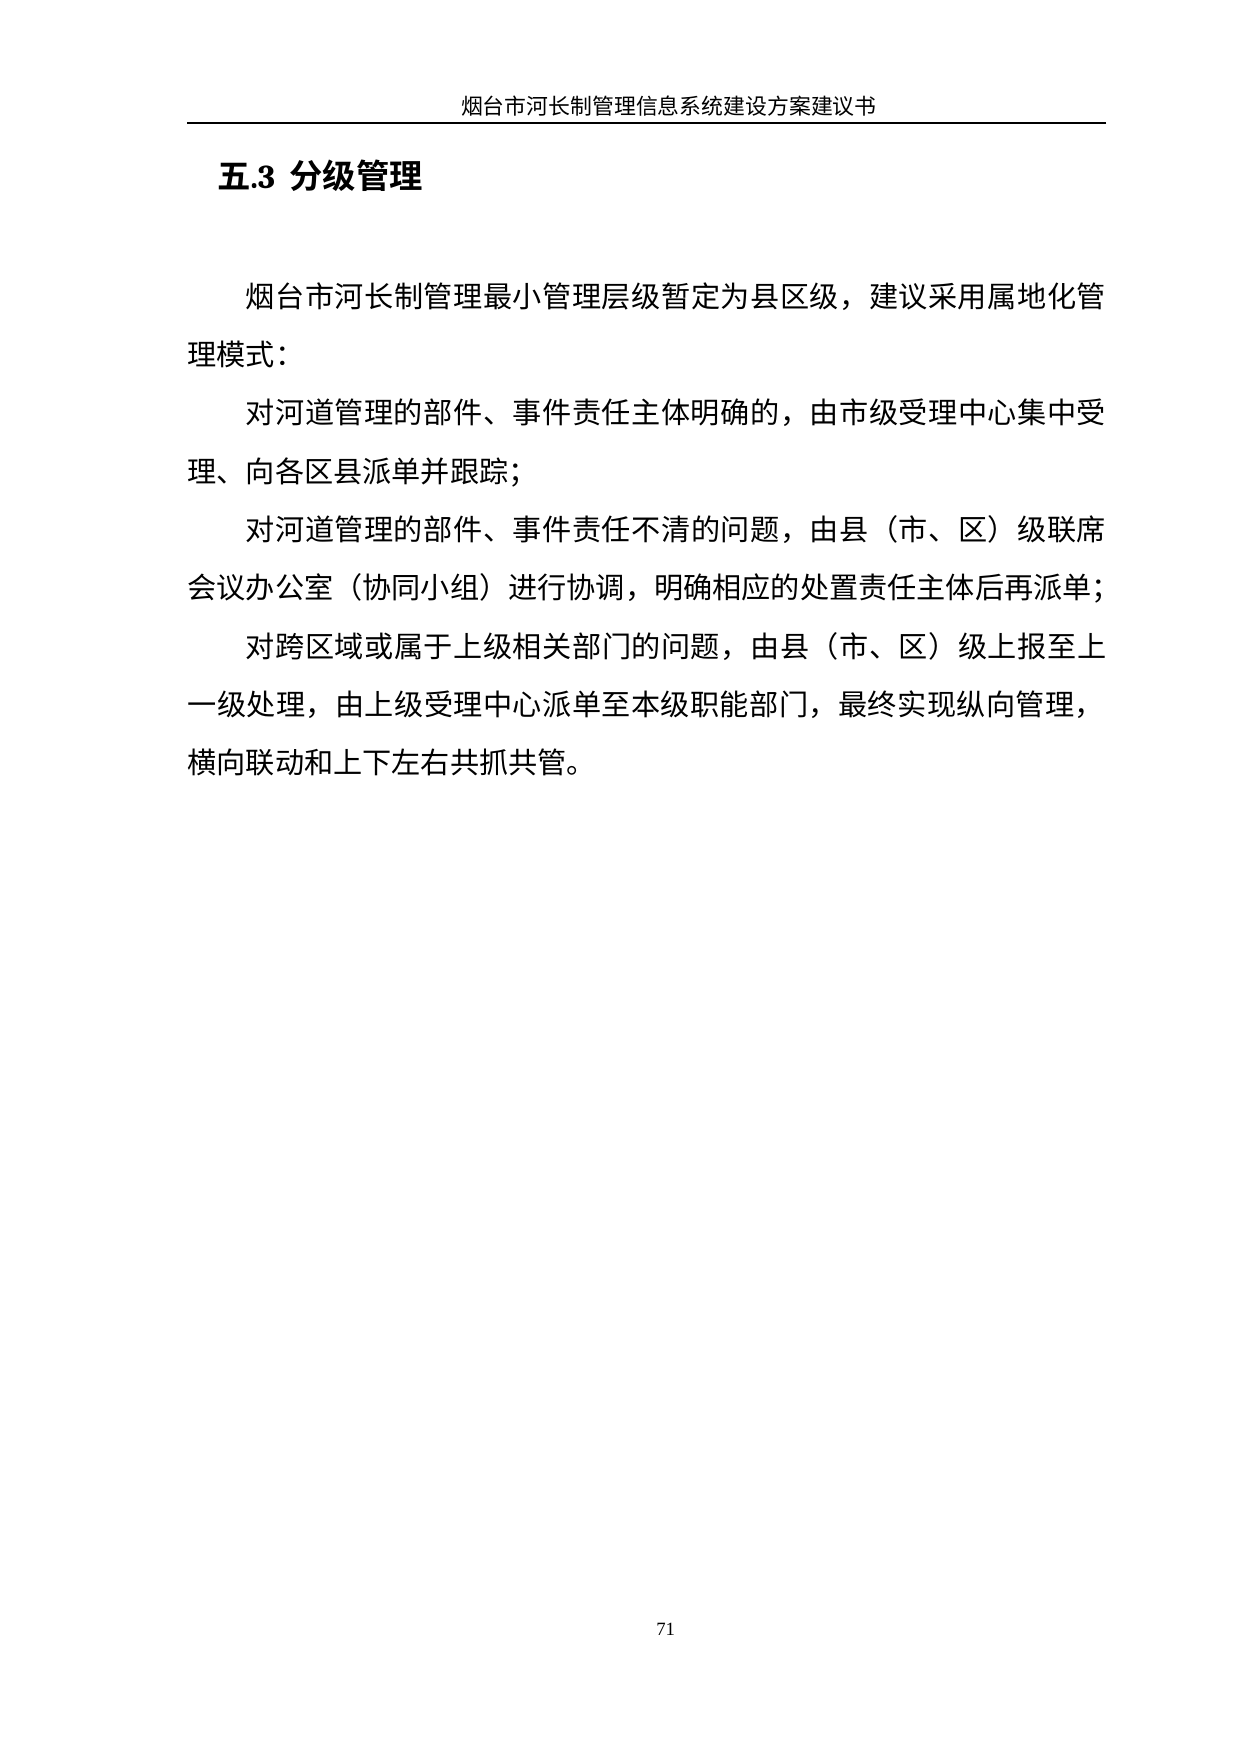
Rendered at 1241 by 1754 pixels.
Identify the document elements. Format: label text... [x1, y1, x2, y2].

text 烟台市河长制管理最小管理层级暂定为县区级，建议采用属地化管理模式： [187, 260, 1106, 377]
text 对河道管理的部件、事件责任不清的问题，由县（市、区）级联席会议办公室（协同小组）进行协调，明确相应的处置责任主体后再派单； [187, 494, 1106, 610]
text 对跨区域或属于上级相关部门的问题，由县（市、区）级上报至上一级处理，由上级受理中心派单至本级职能部门，最终实现纵向管理，横向联动和上下左右共抓共管。 [187, 610, 1106, 785]
subtitle 分级管理 [217, 150, 1106, 198]
text 对河道管理的部件、事件责任主体明确的，由市级受理中心集中受理、向各区县派单并跟踪； [187, 377, 1106, 494]
